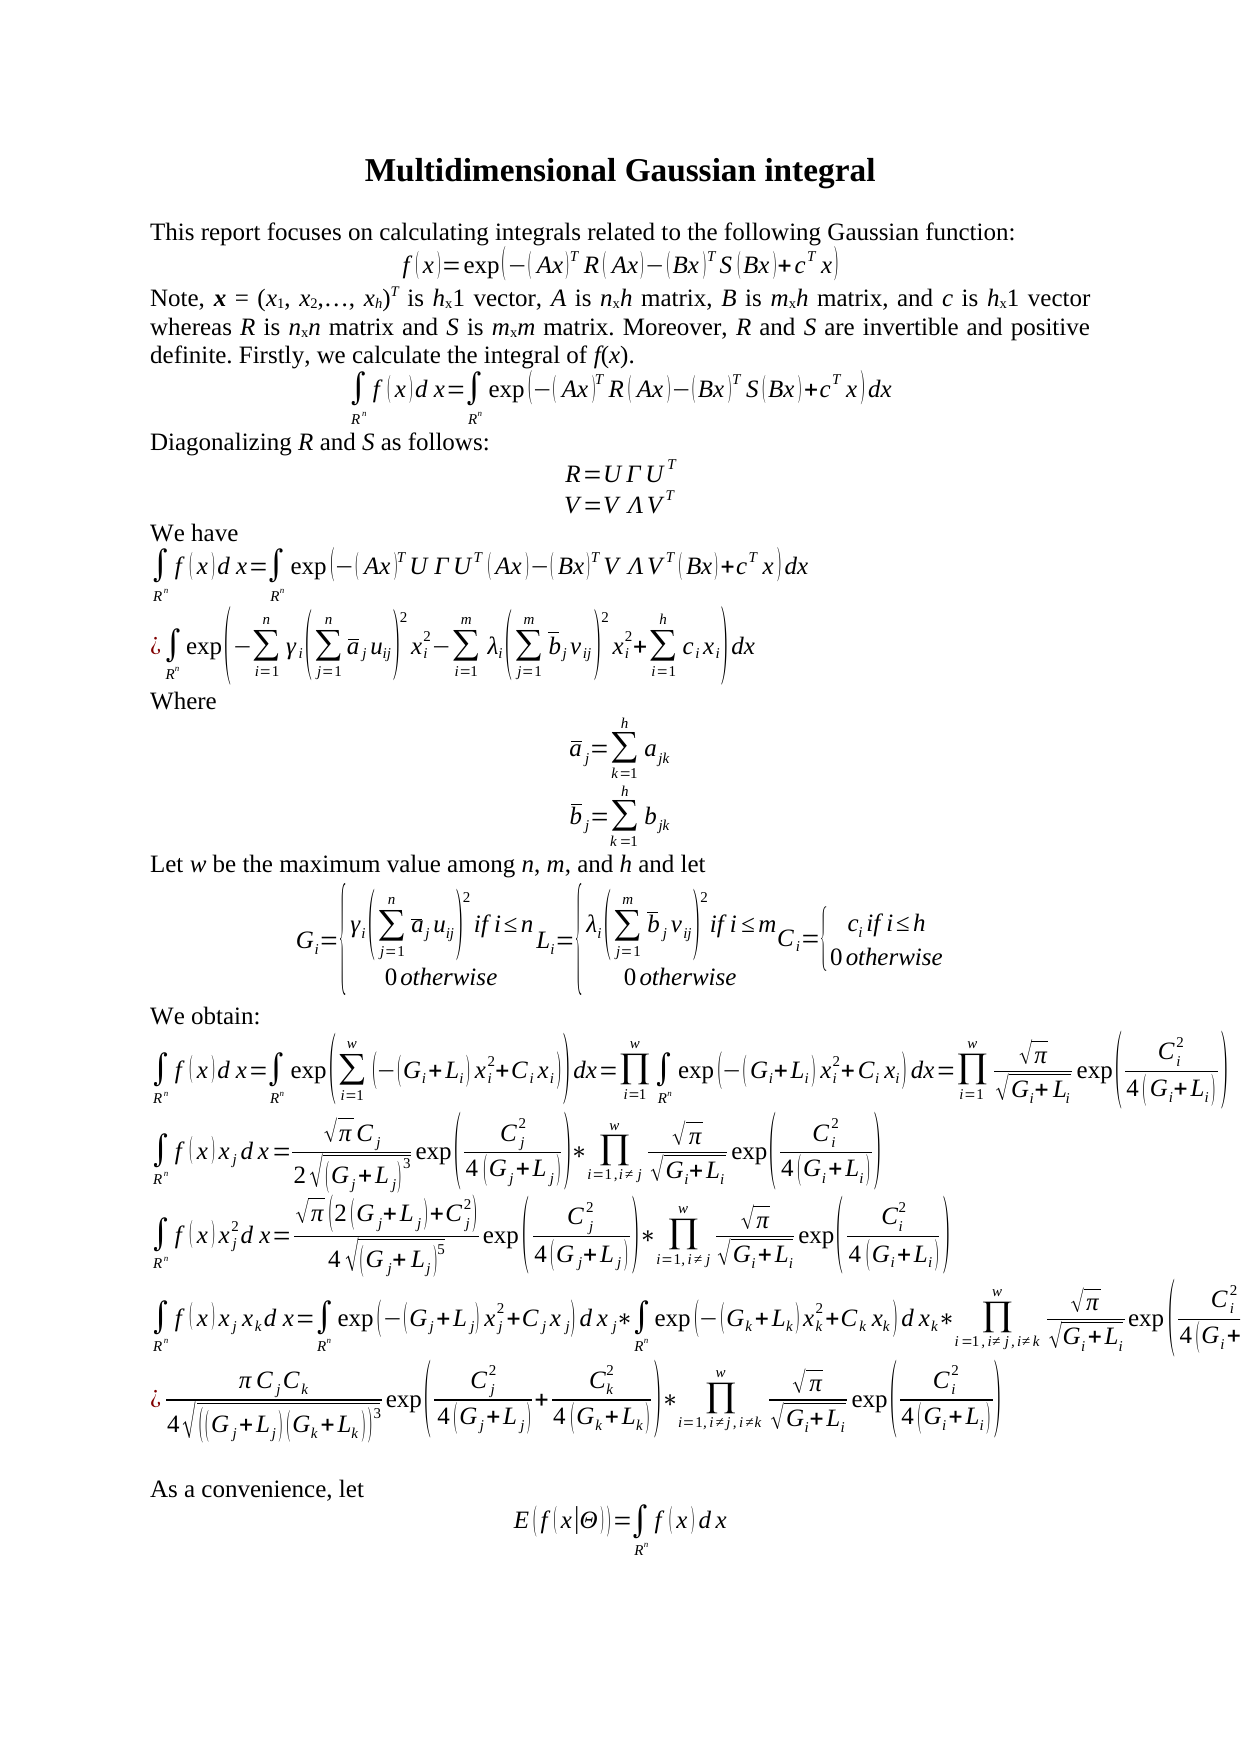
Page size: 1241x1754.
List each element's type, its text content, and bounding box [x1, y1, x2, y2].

text Note, x = (x1, x2,…, xh)T is hx1 vector, A is nxh matrix, B is mxh matrix, and c is hx1 vector whereas R is nxn matrix and S is mxm matrix. Moreover, R and S are invertible and positive definite. Firstly, we calculate the integral of f(x). [150, 283, 1090, 369]
text Diagonalizing R and S as follows: [150, 427, 1090, 456]
text Where [150, 686, 1090, 715]
text Multidimensional Gaussian integral [150, 150, 1090, 188]
text We have [150, 518, 1090, 547]
text This report focuses on calculating integrals related to the following Gaussian function: [150, 217, 1090, 246]
text We obtain: [150, 1001, 1090, 1030]
text As a convenience, let [150, 1474, 1090, 1502]
text Let w be the maximum value among n, m, and h and let [150, 849, 1090, 878]
